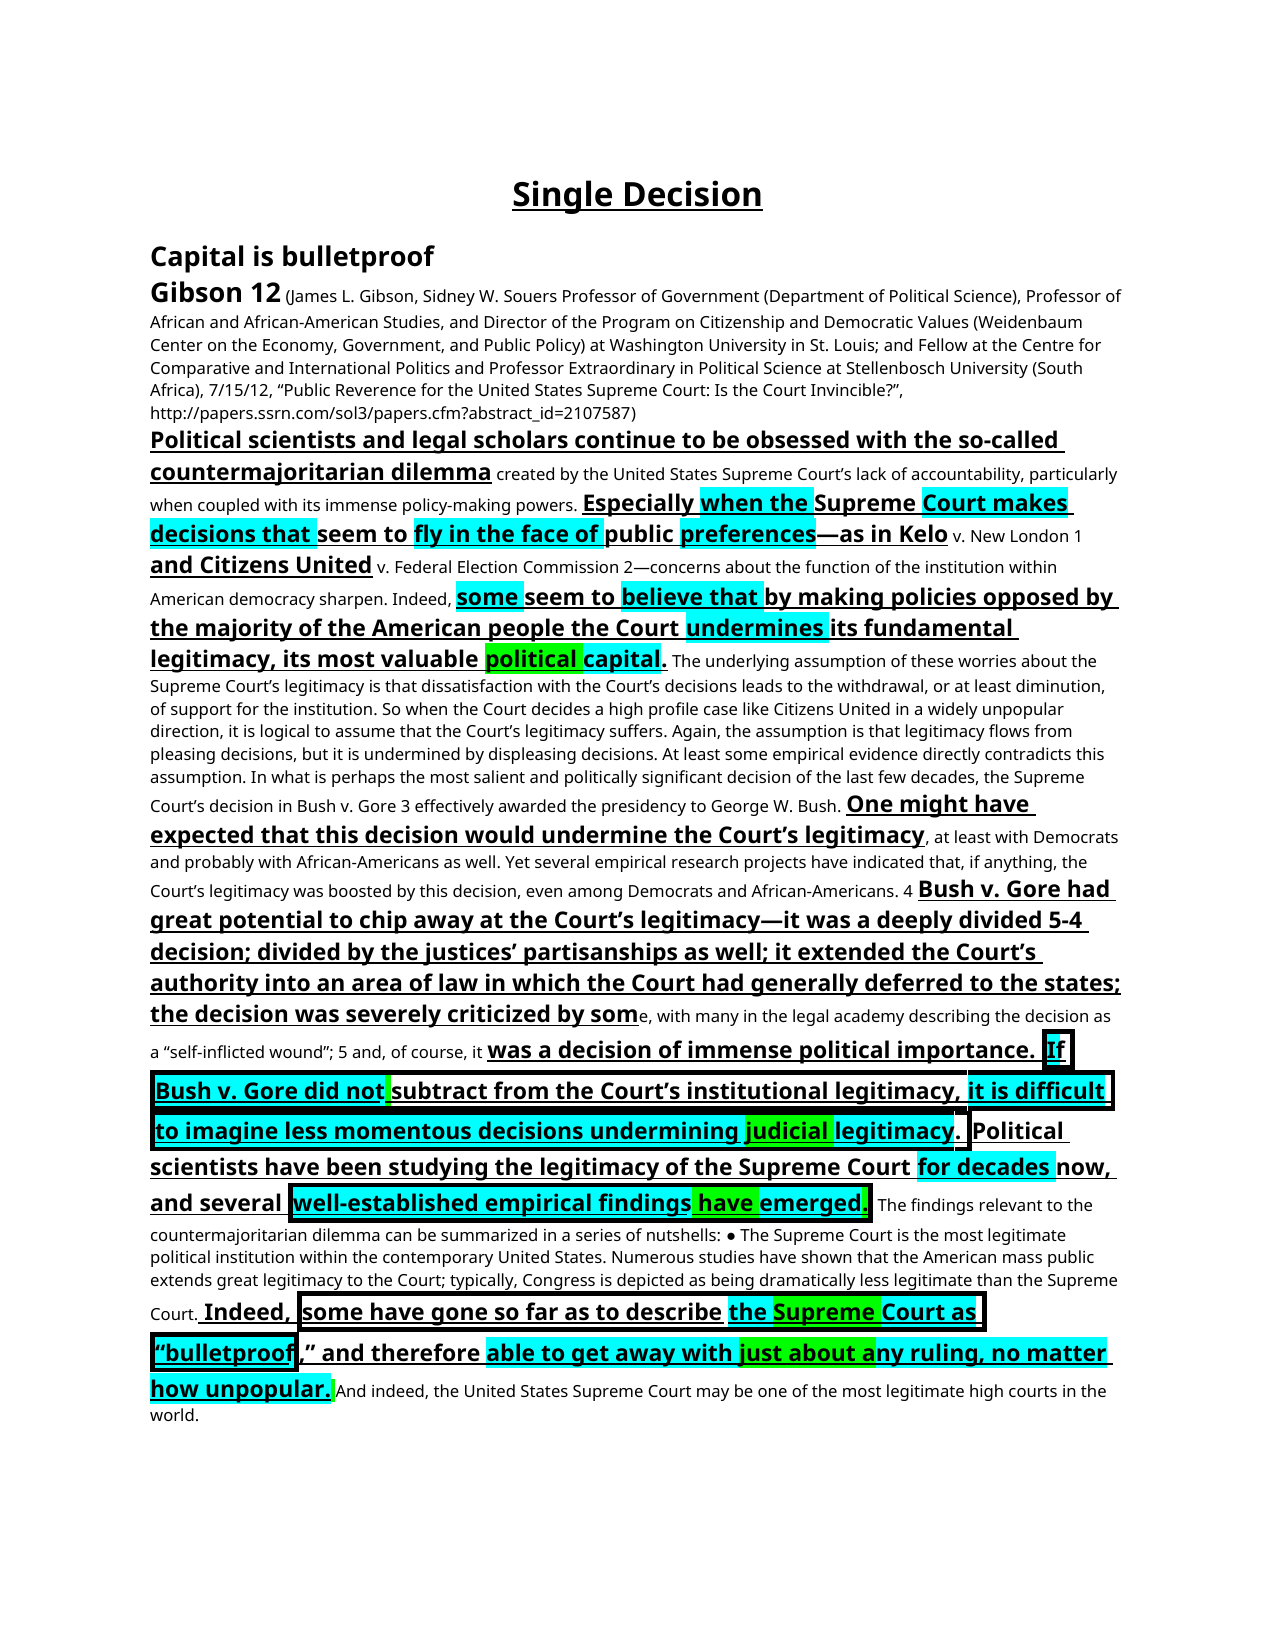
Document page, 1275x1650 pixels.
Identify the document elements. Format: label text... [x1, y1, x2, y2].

text Gibson 12 (James L. Gibson, Sidney W. Souers Professor of Government (Department of Political Science), Professor of African and African-American Studies, and Director of the Program on Citizenship and Democratic Values (Weidenbaum Center on the Economy, Government, and Public Policy) at Washington University in St. Louis; and Fellow at the Centre for Comparative and International Politics and Professor Extraordinary in Political Science at Stellenbosch University (South Africa), 7/15/12, “Public Reverence for the United States Supreme Court: Is the Court Invincible?”, http://papers.ssrn.com/sol3/papers.cfm?abstract_id=2107587) [150, 274, 1125, 424]
text Single Decision [150, 171, 1125, 216]
text Capital is bulletproof [150, 237, 1125, 274]
text Political scientists and legal scholars continue to be obsessed with the so-called countermajoritarian dilemma created by the United States Supreme Court’s lack of accountability, particularly when coupled with its immense policy-making powers. Especially when the Supreme Court makes decisions that seem to fly in the face of public preferences—as in Kelo v. New London 1 and Citizens United v. Federal Election Commission 2—concerns about the function of the institution within American democracy sharpen. Indeed, some seem to believe that by making policies opposed by the majority of the American people the Court undermines its fundamental legitimacy, its most valuable political capital. The underlying assumption of these worries about the Supreme Court’s legitimacy is that dissatisfaction with the Court’s decisions leads to the withdrawal, or at least diminution, of support for the institution. So when the Court decides a high profile case like Citizens United in a widely unpopular direction, it is logical to assume that the Court’s legitimacy suffers. Again, the assumption is that legitimacy flows from pleasing decisions, but it is undermined by displeasing decisions. At least some empirical evidence directly contradicts this assumption. In what is perhaps the most salient and politically significant decision of the last few decades, the Supreme Court’s decision in Bush v. Gore 3 effectively awarded the presidency to George W. Bush. One might have expected that this decision would undermine the Court’s legitimacy, at least with Democrats and probably with African-Americans as well. Yet several empirical research projects have indicated that, if anything, the Court’s legitimacy was boosted by this decision, even among Democrats and African-Americans. 4 Bush v. Gore had great potential to chip away at the Court’s legitimacy—it was a deeply divided 5-4 decision; divided by the justices’ partisanships as well; it extended the Court’s authority into an area of law in which the Court had generally deferred to the states; the decision was severely criticized by some, with many in the legal academy describing the decision as a “self-inflicted wound”; 5 and, of course, it was a decision of immense political importance. If Bush v. Gore did not subtract from the Court’s institutional legitimacy, it is difficult to imagine less momentous decisions undermining judicial legitimacy. Political scientists have been studying the legitimacy of the Supreme Court for decades now, and several well-established empirical findings have emerged. The findings relevant to the countermajoritarian dilemma can be summarized in a series of nutshells: ● The Supreme Court is the most legitimate political institution within the contemporary United States. Numerous studies have shown that the American mass public extends great legitimacy to the Court; typically, Congress is depicted as being dramatically less legitimate than the Supreme Court. Indeed, some have gone so far as to describe the Supreme Court as “bulletproof,” and therefore able to get away with just about any ruling, no matter how unpopular. And indeed, the United States Supreme Court may be one of the most legitimate high courts in the world. [150, 424, 1125, 1426]
